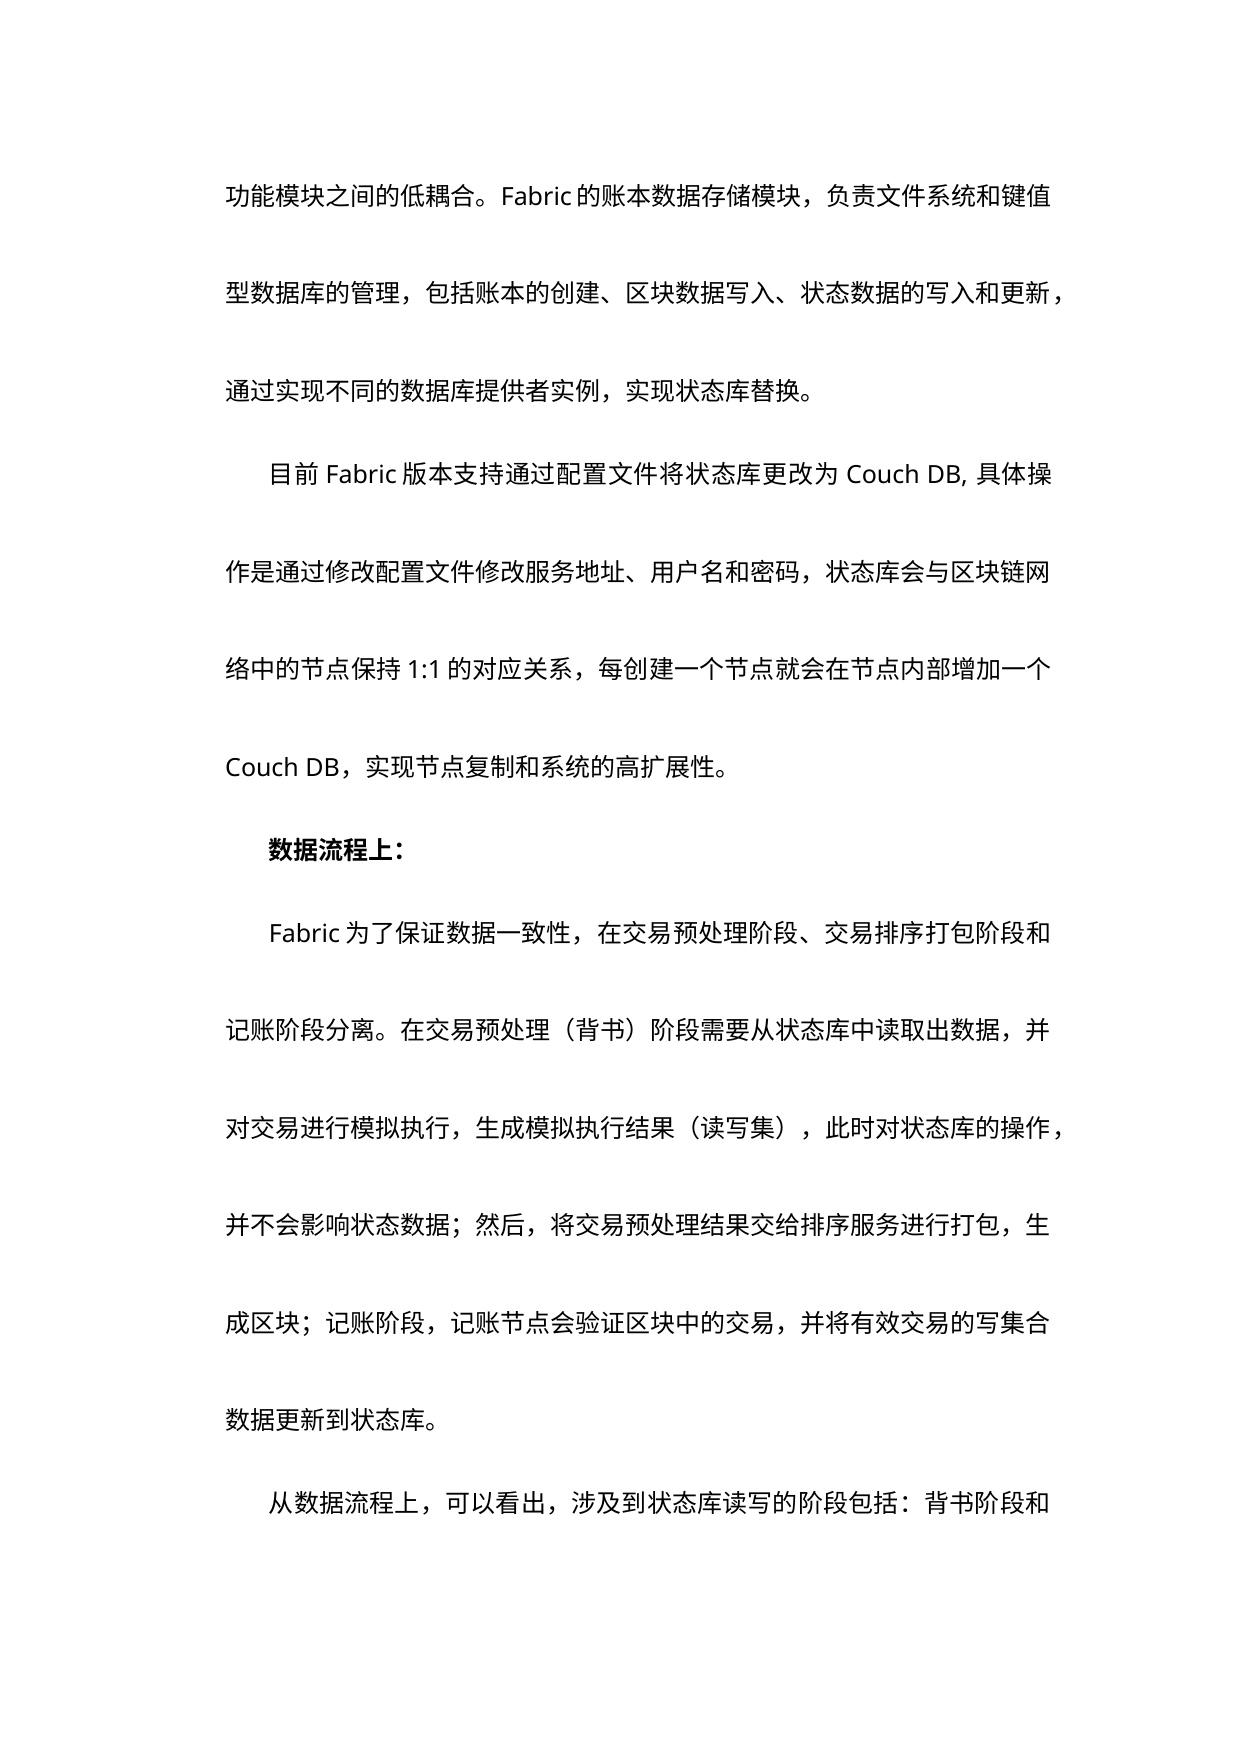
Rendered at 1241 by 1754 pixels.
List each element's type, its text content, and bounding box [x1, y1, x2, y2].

text Fabric为了保证数据一致性，在交易预处理阶段、交易排序打包阶段和记账阶段分离。在交易预处理（背书）阶段需要从状态库中读取出数据，并对交易进行模拟执行，生成模拟执行结果（读写集），此时对状态库的操作，并不会影响状态数据；然后，将交易预处理结果交给排序服务进行打包，生成区块；记账阶段，记账节点会验证区块中的交易，并将有效交易的写集合数据更新到状态库。 [225, 899, 1053, 1451]
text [225, 1469, 1053, 1534]
text 目前Fabric版本支持通过配置文件将状态库更改为Couch DB, 具体操作是通过修改配置文件修改服务地址、用户名和密码，状态库会与区块链网络中的节点保持1:1的对应关系，每创建一个节点就会在节点内部增加一个Couch DB，实现节点复制和系统的高扩展性。 [225, 440, 1053, 798]
text 数据流程上： [225, 816, 1053, 881]
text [225, 162, 1053, 422]
